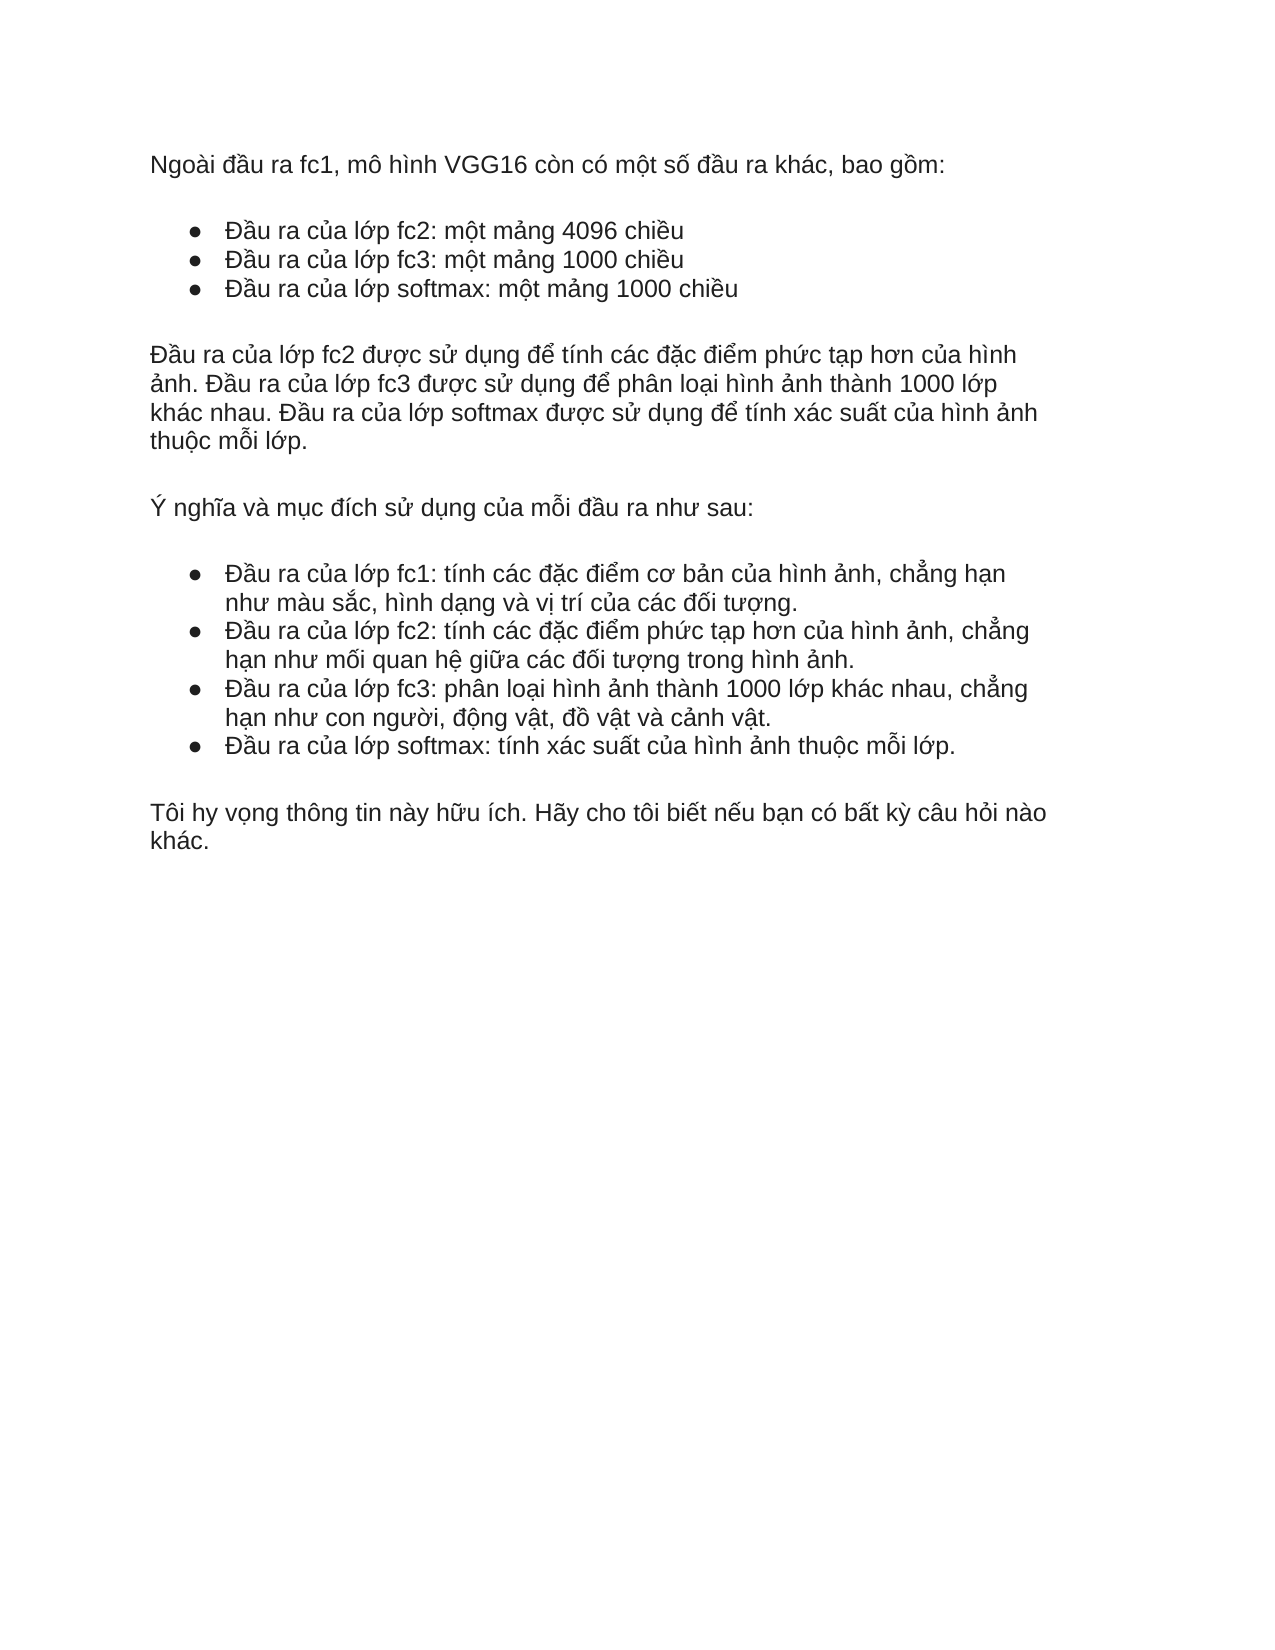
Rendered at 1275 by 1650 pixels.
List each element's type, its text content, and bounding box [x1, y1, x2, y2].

text Ý nghĩa và mục đích sử dụng của mỗi đầu ra như sau: [150, 492, 1050, 521]
list Đầu ra của lớp softmax: một mảng 1000 chiều [187, 274, 1050, 302]
text Tôi hy vọng thông tin này hữu ích. Hãy cho tôi biết nếu bạn có bất kỳ câu hỏi nào khác. [150, 797, 1050, 855]
text Ngoài đầu ra fc1, mô hình VGG16 còn có một số đầu ra khác, bao gồm: [150, 150, 1050, 179]
list Đầu ra của lớp fc2: tính các đặc điểm phức tạp hơn của hình ảnh, chẳng hạn như mối quan hệ giữa các đối tượng trong hình ảnh. [187, 616, 1050, 674]
list Đầu ra của lớp fc1: tính các đặc điểm cơ bản của hình ảnh, chẳng hạn như màu sắc, hình dạng và vị trí của các đối tượng. [187, 559, 1050, 616]
list Đầu ra của lớp fc3: phân loại hình ảnh thành 1000 lớp khác nhau, chẳng hạn như con người, động vật, đồ vật và cảnh vật. [187, 674, 1050, 731]
list Đầu ra của lớp fc2: một mảng 4096 chiều [187, 216, 1050, 245]
text Đầu ra của lớp fc2 được sử dụng để tính các đặc điểm phức tạp hơn của hình ảnh. Đầu ra của lớp fc3 được sử dụng để phân loại hình ảnh thành 1000 lớp khác nhau. Đầu ra của lớp softmax được sử dụng để tính xác suất của hình ảnh thuộc mỗi lớp. [150, 340, 1050, 455]
list Đầu ra của lớp softmax: tính xác suất của hình ảnh thuộc mỗi lớp. [187, 731, 1050, 760]
list Đầu ra của lớp fc3: một mảng 1000 chiều [187, 245, 1050, 274]
